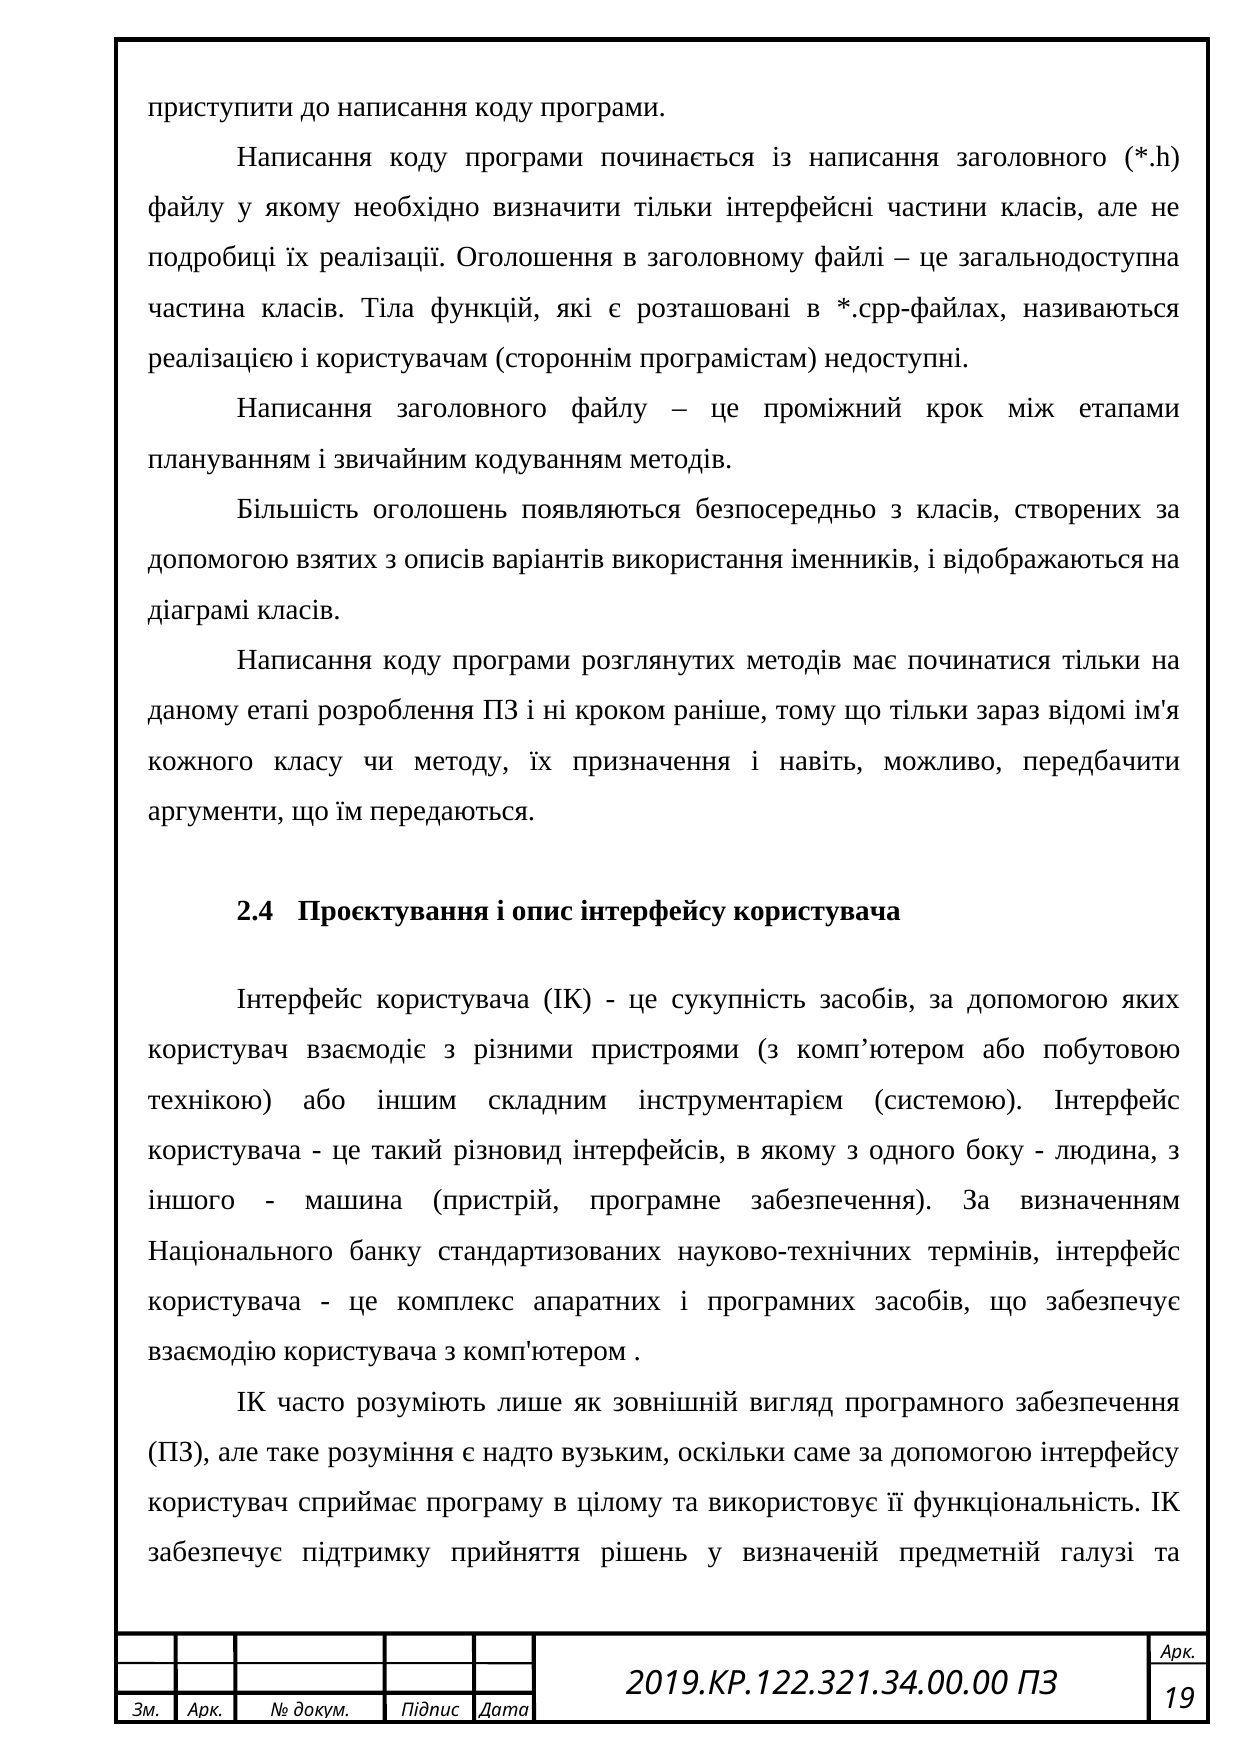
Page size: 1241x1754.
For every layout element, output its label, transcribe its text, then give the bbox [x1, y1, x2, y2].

text Інтерфейс користувача (ІК) - це сукупність засобів, за допомогою яких користувач взаємодіє з різними пристроями (з комп’ютером або побутовою технікою) або іншим складним інструментарієм (системою). Інтерфейс користувача - це такий різновид інтерфейсів, в якому з одного боку - людина, з іншого - машина (пристрій, програмне забезпечення). За визначенням Національного банку стандартизованих науково-технічних термінів, інтерфейс користувача - це комплекс апаратних і програмних засобів, що забезпечує взаємодію користувача з комп'ютером . [148, 981, 1181, 1367]
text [148, 89, 1181, 122]
text Більшість оголошень появляються безпосередньо з класів, створених за допомогою взятих з описів варіантів використання іменників, і відображаються на діаграмі класів. [148, 491, 1181, 625]
text Написання коду програми починається із написання заголовного (*.h) файлу у якому необхідно визначити тільки інтерфейсні частини класів, але не подробиці їх реалізації. Оголошення в заголовному файлі – це загальнодоступна частина класів. Тіла функцій, які є розташовані в *.срр-файлах, називаються реалізацією і користувачам (стороннім програмістам) недоступні. [148, 139, 1181, 374]
subtitle Проєктування і опис інтерфейсу користувача [148, 893, 1181, 927]
text Написання коду програми розглянутих методів має починатися тільки на даному етапі розроблення ПЗ і ні кроком раніше, тому що тільки зараз відомі ім'я кожного класу чи методу, їх призначення і навіть, можливо, передбачити аргументи, що їм передаються. [148, 642, 1181, 827]
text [148, 1384, 1181, 1568]
text Написання заголовного файлу – це проміжний крок між етапами плануванням і звичайним кодуванням методів. [148, 391, 1181, 474]
